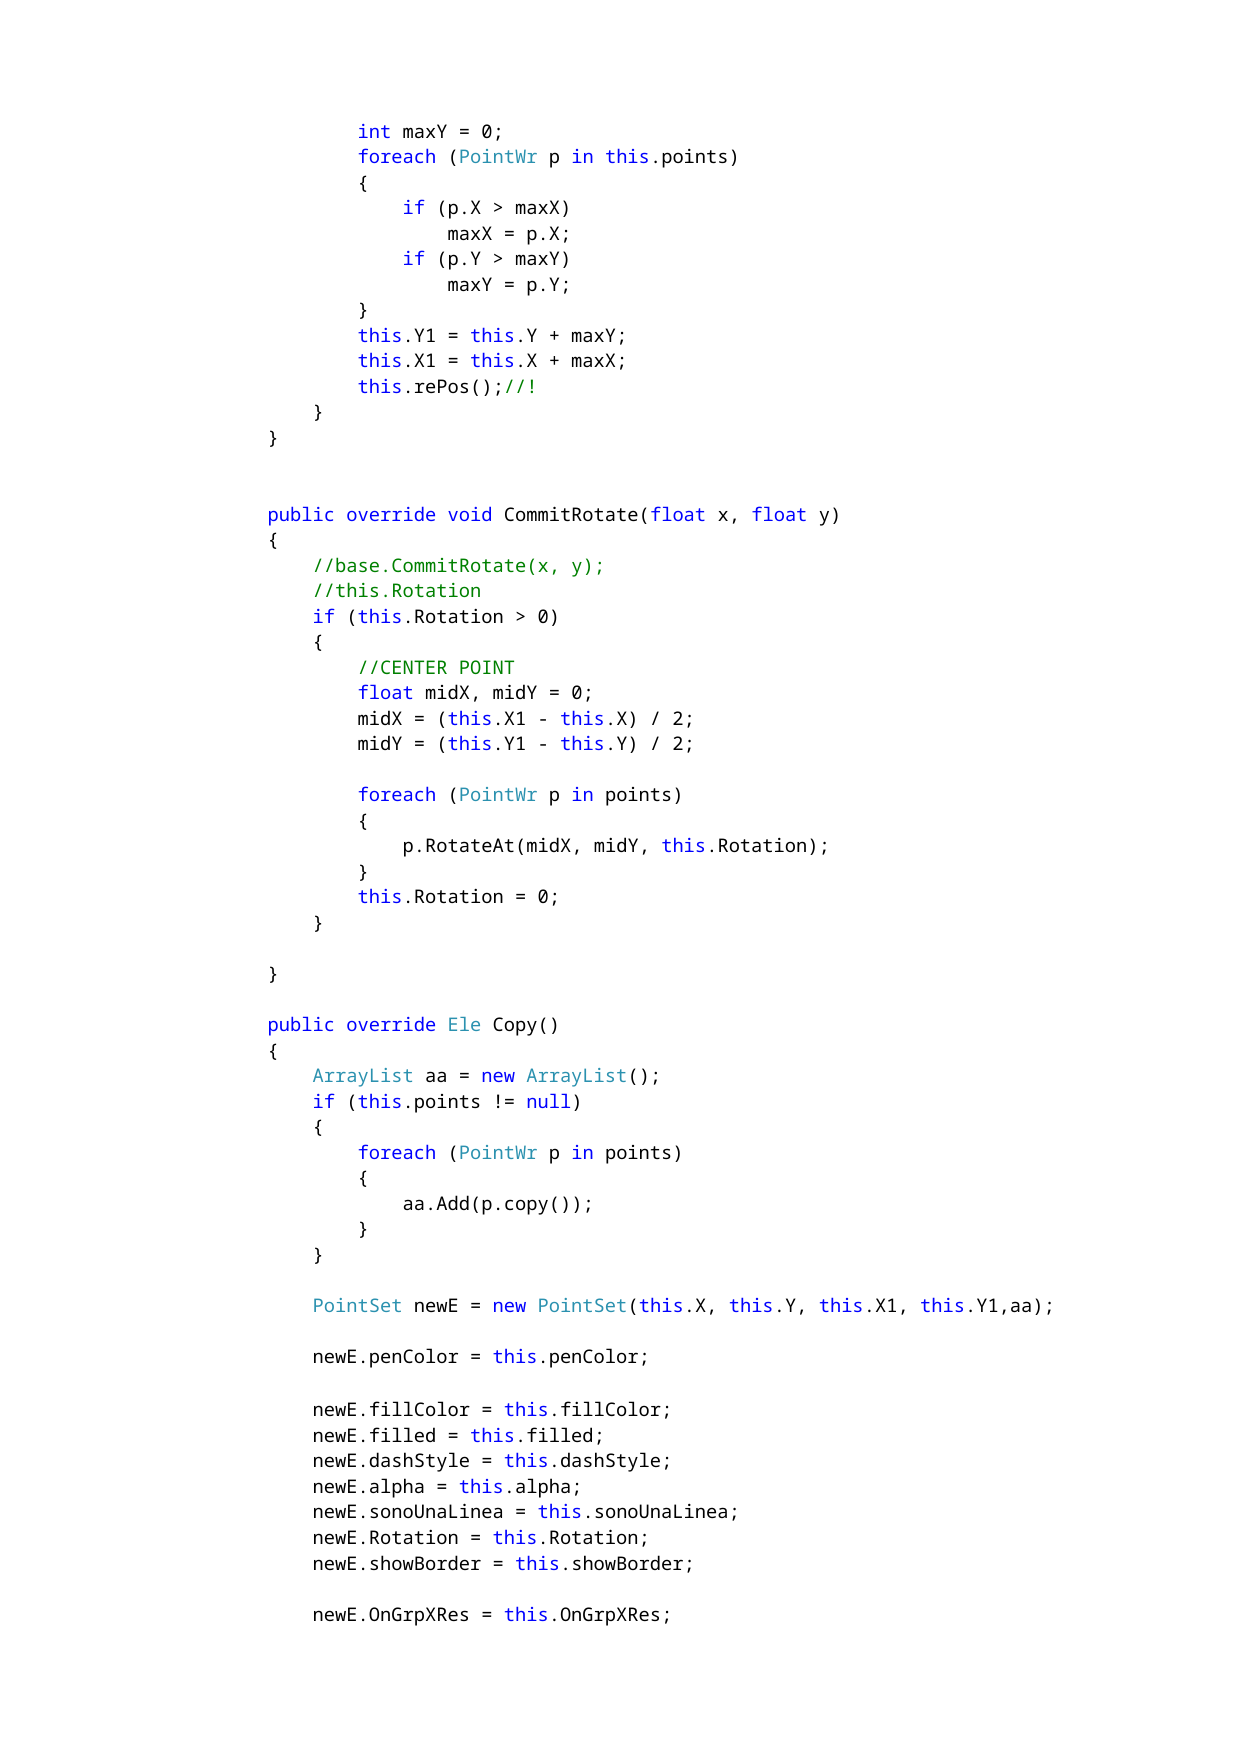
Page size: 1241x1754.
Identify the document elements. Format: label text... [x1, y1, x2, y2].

text { [177, 169, 1152, 195]
text { [177, 1164, 1152, 1190]
text foreach (PointWr p in points) [177, 782, 1152, 807]
text } [177, 858, 1152, 884]
text if (p.Y > maxY) [177, 246, 1152, 271]
text this.rePos();//! [177, 373, 1152, 399]
text } [177, 399, 1152, 424]
text int maxY = 0; [177, 118, 1152, 144]
text { [177, 1113, 1152, 1139]
text } [177, 909, 1152, 935]
text public override Ele Copy() [177, 1011, 1152, 1037]
text //base.CommitRotate(x, y); [177, 552, 1152, 577]
text newE.fillColor = this.fillColor; [177, 1397, 1152, 1422]
text newE.penColor = this.penColor; [177, 1343, 1152, 1369]
text p.RotateAt(midX, midY, this.Rotation); [177, 833, 1152, 858]
text float midX, midY = 0; [177, 679, 1152, 705]
text { [177, 628, 1152, 654]
text } [177, 297, 1152, 322]
text } [177, 424, 1152, 450]
text if (this.points != null) [177, 1088, 1152, 1113]
text newE.OnGrpXRes = this.OnGrpXRes; [177, 1601, 1152, 1626]
text //CENTER POINT [177, 654, 1152, 679]
text midX = (this.X1 - this.X) / 2; [177, 705, 1152, 731]
text } [177, 1216, 1152, 1241]
text newE.alpha = this.alpha; [177, 1473, 1152, 1499]
text ArrayList aa = new ArrayList(); [177, 1062, 1152, 1088]
text midY = (this.Y1 - this.Y) / 2; [177, 731, 1152, 756]
text { [177, 1037, 1152, 1062]
text //this.Rotation [177, 577, 1152, 603]
text } [177, 1241, 1152, 1267]
text this.Y1 = this.Y + maxY; [177, 322, 1152, 348]
text foreach (PointWr p in this.points) [177, 144, 1152, 169]
text newE.dashStyle = this.dashStyle; [177, 1448, 1152, 1473]
text { [177, 526, 1152, 552]
text this.Rotation = 0; [177, 884, 1152, 909]
text if (p.X > maxX) [177, 195, 1152, 220]
text newE.showBorder = this.showBorder; [177, 1550, 1152, 1575]
text PointSet newE = new PointSet(this.X, this.Y, this.X1, this.Y1,aa); [177, 1292, 1152, 1318]
text aa.Add(p.copy()); [177, 1190, 1152, 1216]
text newE.filled = this.filled; [177, 1422, 1152, 1448]
text } [177, 960, 1152, 986]
text maxY = p.Y; [177, 271, 1152, 297]
text newE.Rotation = this.Rotation; [177, 1524, 1152, 1550]
text newE.sonoUnaLinea = this.sonoUnaLinea; [177, 1499, 1152, 1524]
text if (this.Rotation > 0) [177, 603, 1152, 628]
text this.X1 = this.X + maxX; [177, 348, 1152, 373]
text public override void CommitRotate(float x, float y) [177, 501, 1152, 526]
text foreach (PointWr p in points) [177, 1139, 1152, 1164]
text maxX = p.X; [177, 220, 1152, 246]
text { [177, 807, 1152, 833]
